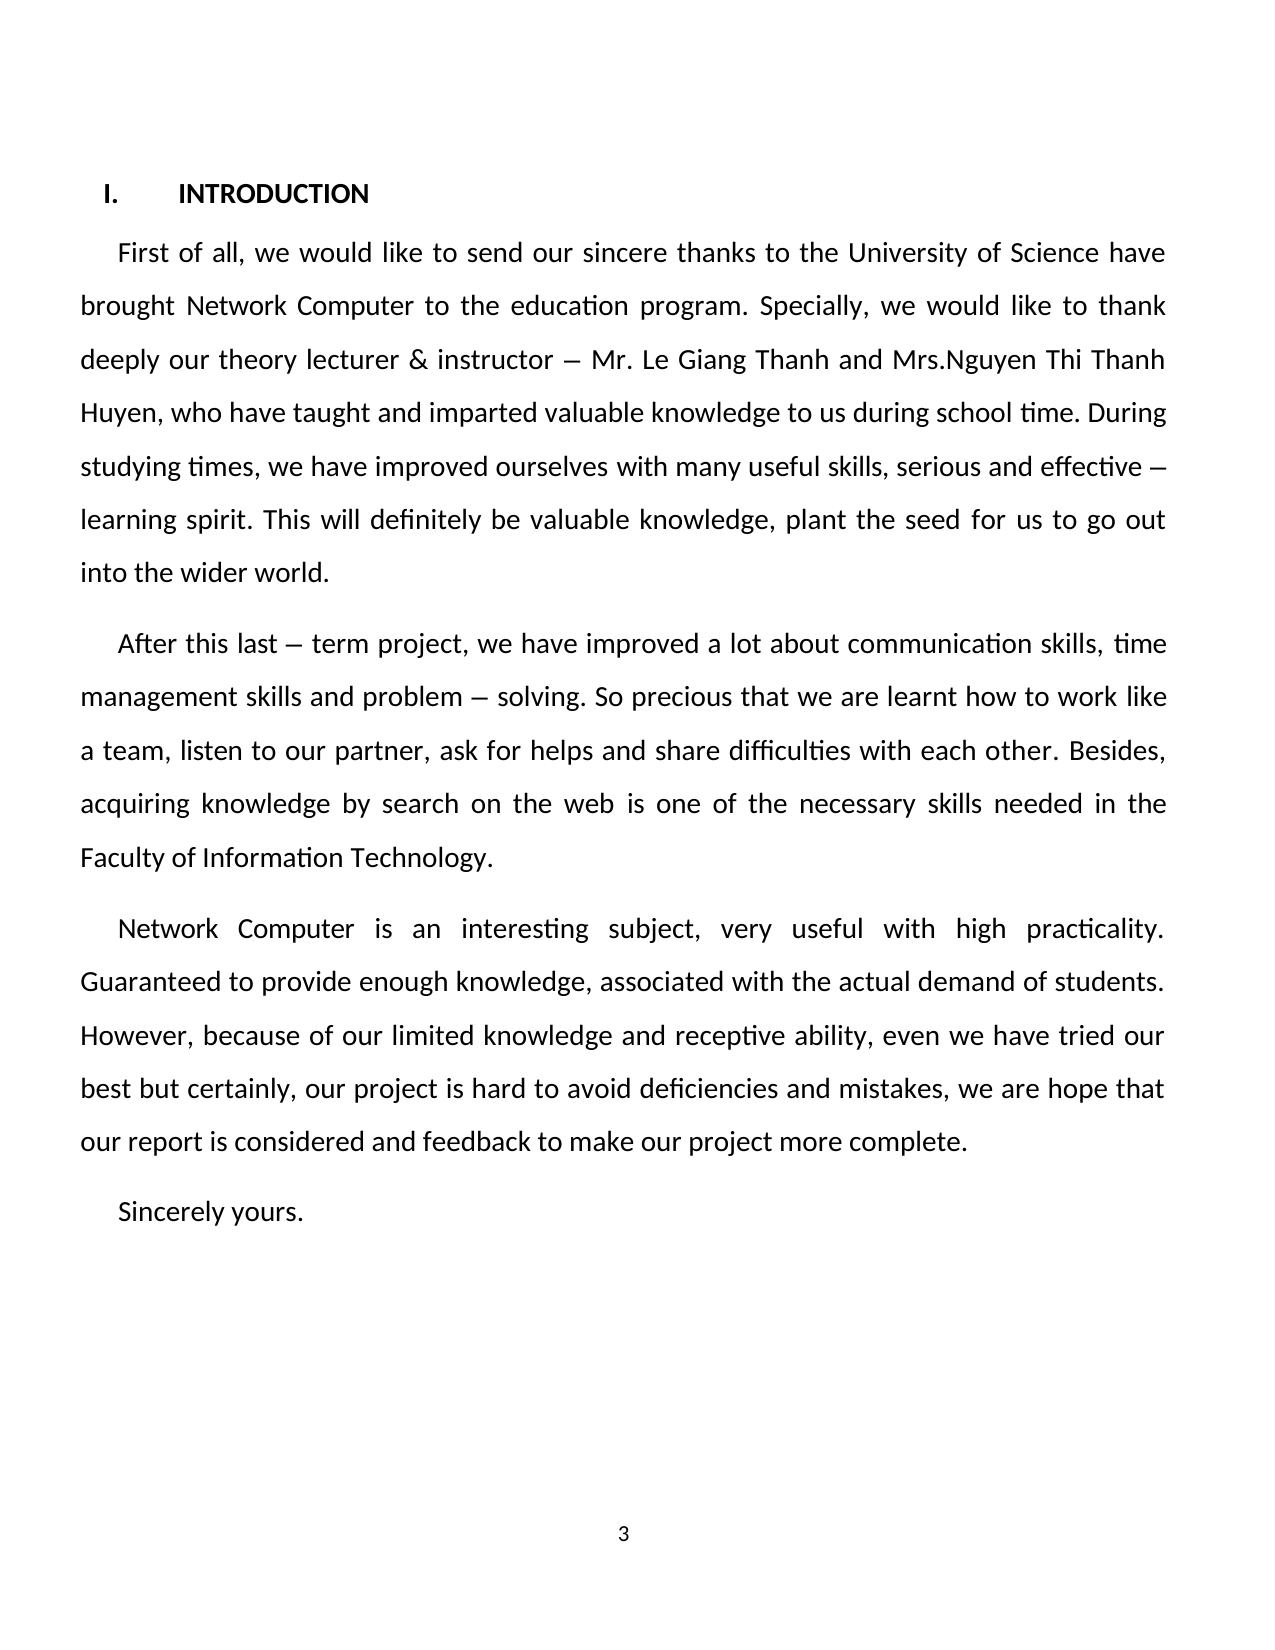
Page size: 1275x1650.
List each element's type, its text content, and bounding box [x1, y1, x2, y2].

text First of all, we would like to send our sincere thanks to the University of Science have brought Network Computer to the education program. Specially, we would like to thank deeply our theory lecturer & instructor – Mr. Le Giang Thanh and Mrs.Nguyen Thi Thanh Huyen, who have taught and imparted valuable knowledge to us during school time. During studying times, we have improved ourselves with many useful skills, serious and effective – learning spirit. This will definitely be valuable knowledge, plant the seed for us to go out into the wider world. [80, 234, 1166, 590]
text Sincerely yours. [118, 1193, 1181, 1229]
text After this last – term project, we have improved a lot about communication skills, time management skills and problem – solving. So precious that we are learnt how to work like a team, listen to our partner, ask for helps and share difficulties with each other. Besides, acquiring knowledge by search on the web is one of the necessary skills needed in the Faculty of Information Technology. [80, 625, 1167, 874]
text Network Computer is an interesting subject, very useful with high practicality. Guaranteed to provide enough knowledge, associated with the actual demand of students. However, because of our limited knowledge and receptive ability, even we have tried our best but certainly, our project is hard to avoid deficiencies and mistakes, we are hope that our report is considered and feedback to make our project more complete. [80, 910, 1166, 1159]
subtitle INTRODUCTION [103, 175, 1181, 211]
